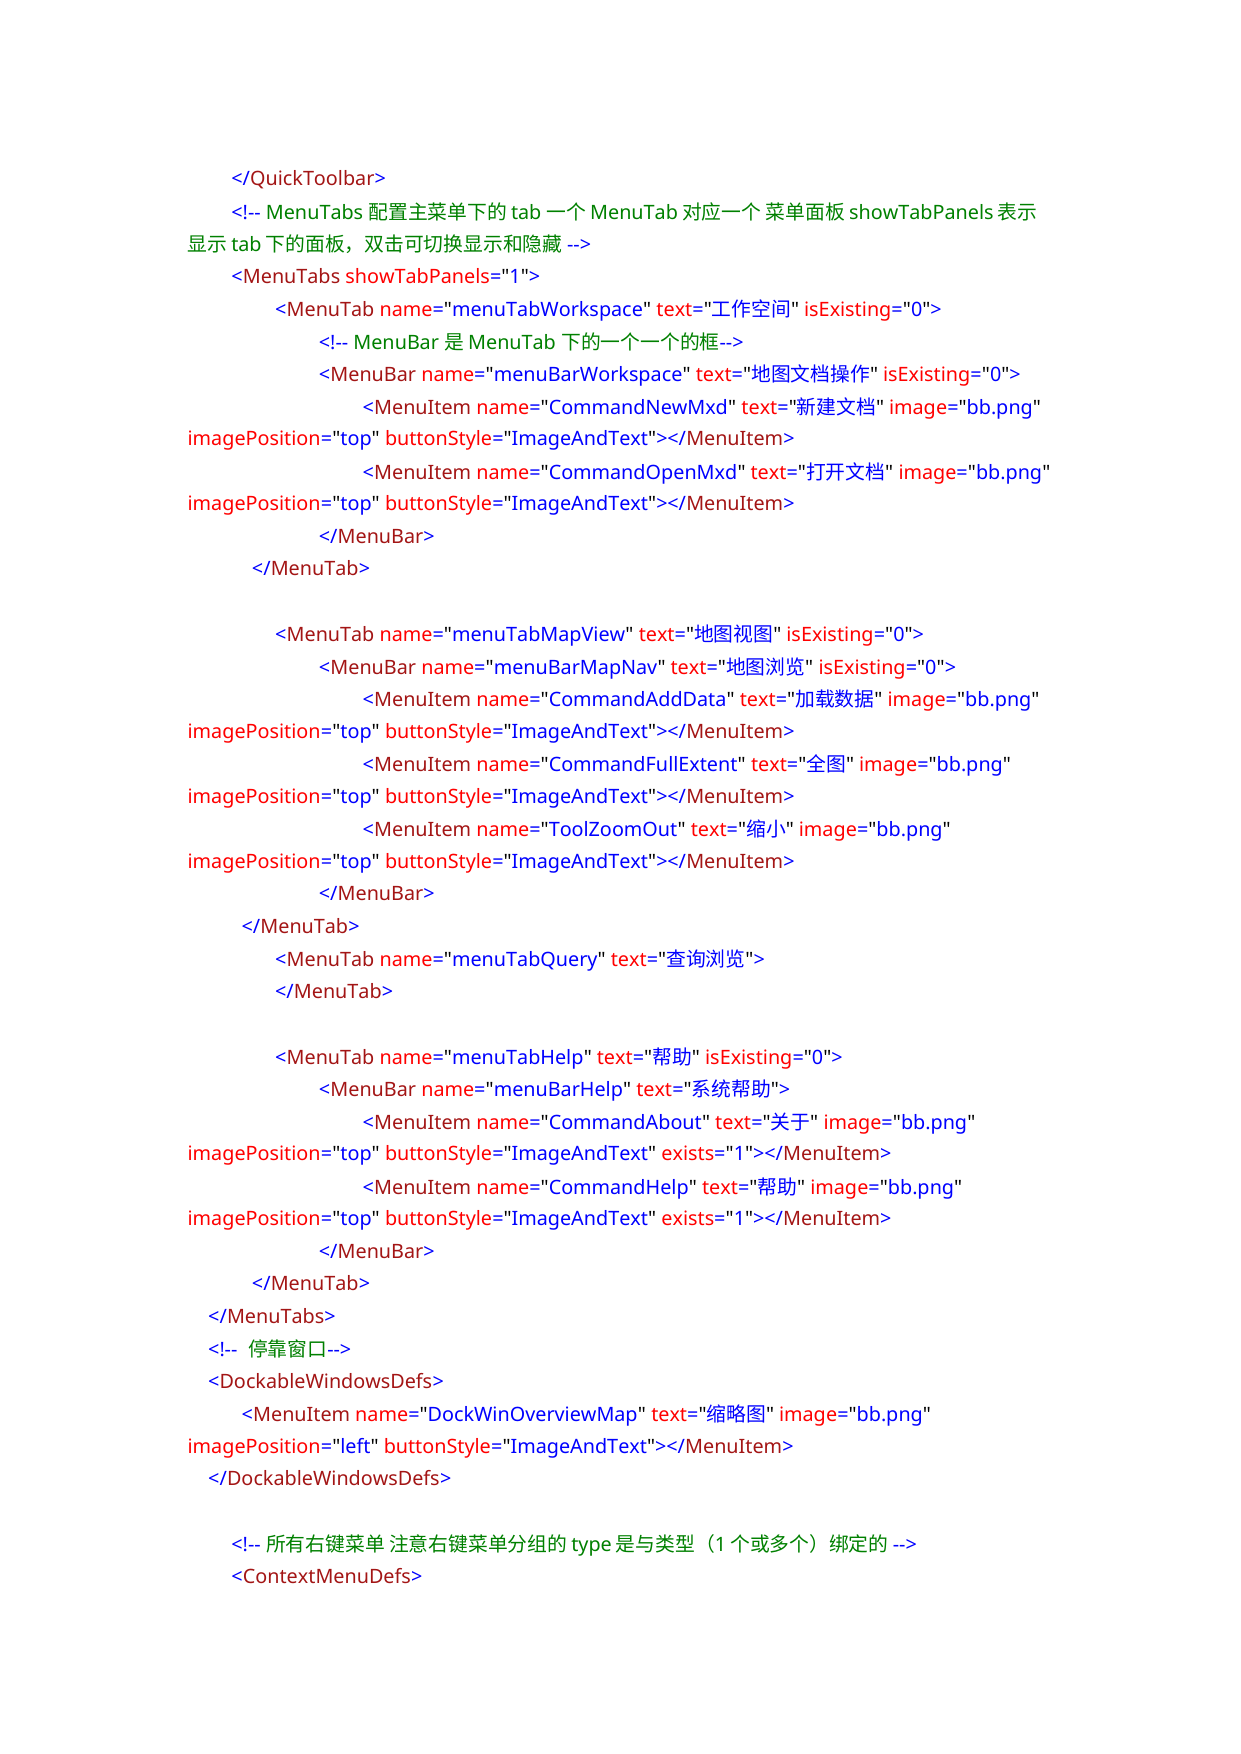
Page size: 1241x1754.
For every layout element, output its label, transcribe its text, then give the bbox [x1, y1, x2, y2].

text <MenuBar name="menuBarMapNav" text="地图浏览" isExisting="0"> [187, 649, 1053, 682]
text <MenuItem name="CommandHelp" text="帮助" image="bb.png" imagePosition="top" buttonStyle="ImageAndText" exists="1"></MenuItem> [187, 1169, 1053, 1234]
text </MenuTabs> [187, 1299, 1053, 1332]
text </MenuTab> [187, 974, 1053, 1007]
text </MenuBar> [187, 519, 1053, 552]
text </QuickToolbar> [187, 162, 1053, 194]
text <MenuItem name="CommandNewMxd" text="新建文档" image="bb.png" imagePosition="top" buttonStyle="ImageAndText"></MenuItem> [187, 389, 1053, 454]
text <MenuItem name="CommandAddData" text="加载数据" image="bb.png" imagePosition="top" buttonStyle="ImageAndText"></MenuItem> [187, 682, 1053, 747]
text <MenuItem name="DockWinOverviewMap" text="缩略图" image="bb.png" imagePosition="left" buttonStyle="ImageAndText"></MenuItem> [187, 1397, 1053, 1462]
text <!-- MenuTabs 配置主菜单下的tab 一个MenuTab对应一个 菜单面板 showTabPanels表示显示tab下的面板，双击可切换显示和隐藏 --> [187, 194, 1053, 259]
text <MenuTab name="menuTabMapView" text="地图视图" isExisting="0"> [187, 617, 1053, 649]
text <MenuItem name="CommandAbout" text="关于" image="bb.png" imagePosition="top" buttonStyle="ImageAndText" exists="1"></MenuItem> [187, 1104, 1053, 1169]
text <DockableWindowsDefs> [187, 1364, 1053, 1397]
text <!-- MenuBar 是MenuTab 下的一个一个的框--> [187, 324, 1053, 357]
text </MenuTab> [187, 1267, 1053, 1299]
text <MenuItem name="CommandOpenMxd" text="打开文档" image="bb.png" imagePosition="top" buttonStyle="ImageAndText"></MenuItem> [187, 454, 1053, 519]
text <MenuTab name="menuTabQuery" text="查询浏览"> [187, 942, 1053, 974]
text <!-- 所有右键菜单 注意右键菜单分组的type是与类型（1个或多个）绑定的 --> [187, 1527, 1053, 1559]
text <MenuItem name="ToolZoomOut" text="缩小" image="bb.png" imagePosition="top" buttonStyle="ImageAndText"></MenuItem> [187, 812, 1053, 877]
text <MenuItem name="CommandFullExtent" text="全图" image="bb.png" imagePosition="top" buttonStyle="ImageAndText"></MenuItem> [187, 747, 1053, 812]
text </MenuTab> [187, 909, 1053, 942]
text <MenuBar name="menuBarWorkspace" text="地图文档操作" isExisting="0"> [187, 357, 1053, 389]
text </DockableWindowsDefs> [187, 1462, 1053, 1494]
text <ContextMenuDefs> [187, 1559, 1053, 1592]
text <MenuTab name="menuTabHelp" text="帮助" isExisting="0"> [187, 1039, 1053, 1072]
text <MenuTab name="menuTabWorkspace" text="工作空间" isExisting="0"> [187, 292, 1053, 324]
text <MenuBar name="menuBarHelp" text="系统帮助"> [187, 1072, 1053, 1104]
text </MenuBar> [187, 877, 1053, 909]
text </MenuTab> [187, 552, 1053, 584]
text </MenuBar> [187, 1234, 1053, 1267]
text <MenuTabs showTabPanels="1"> [187, 259, 1053, 292]
text <!-- 停靠窗口--> [187, 1332, 1053, 1364]
